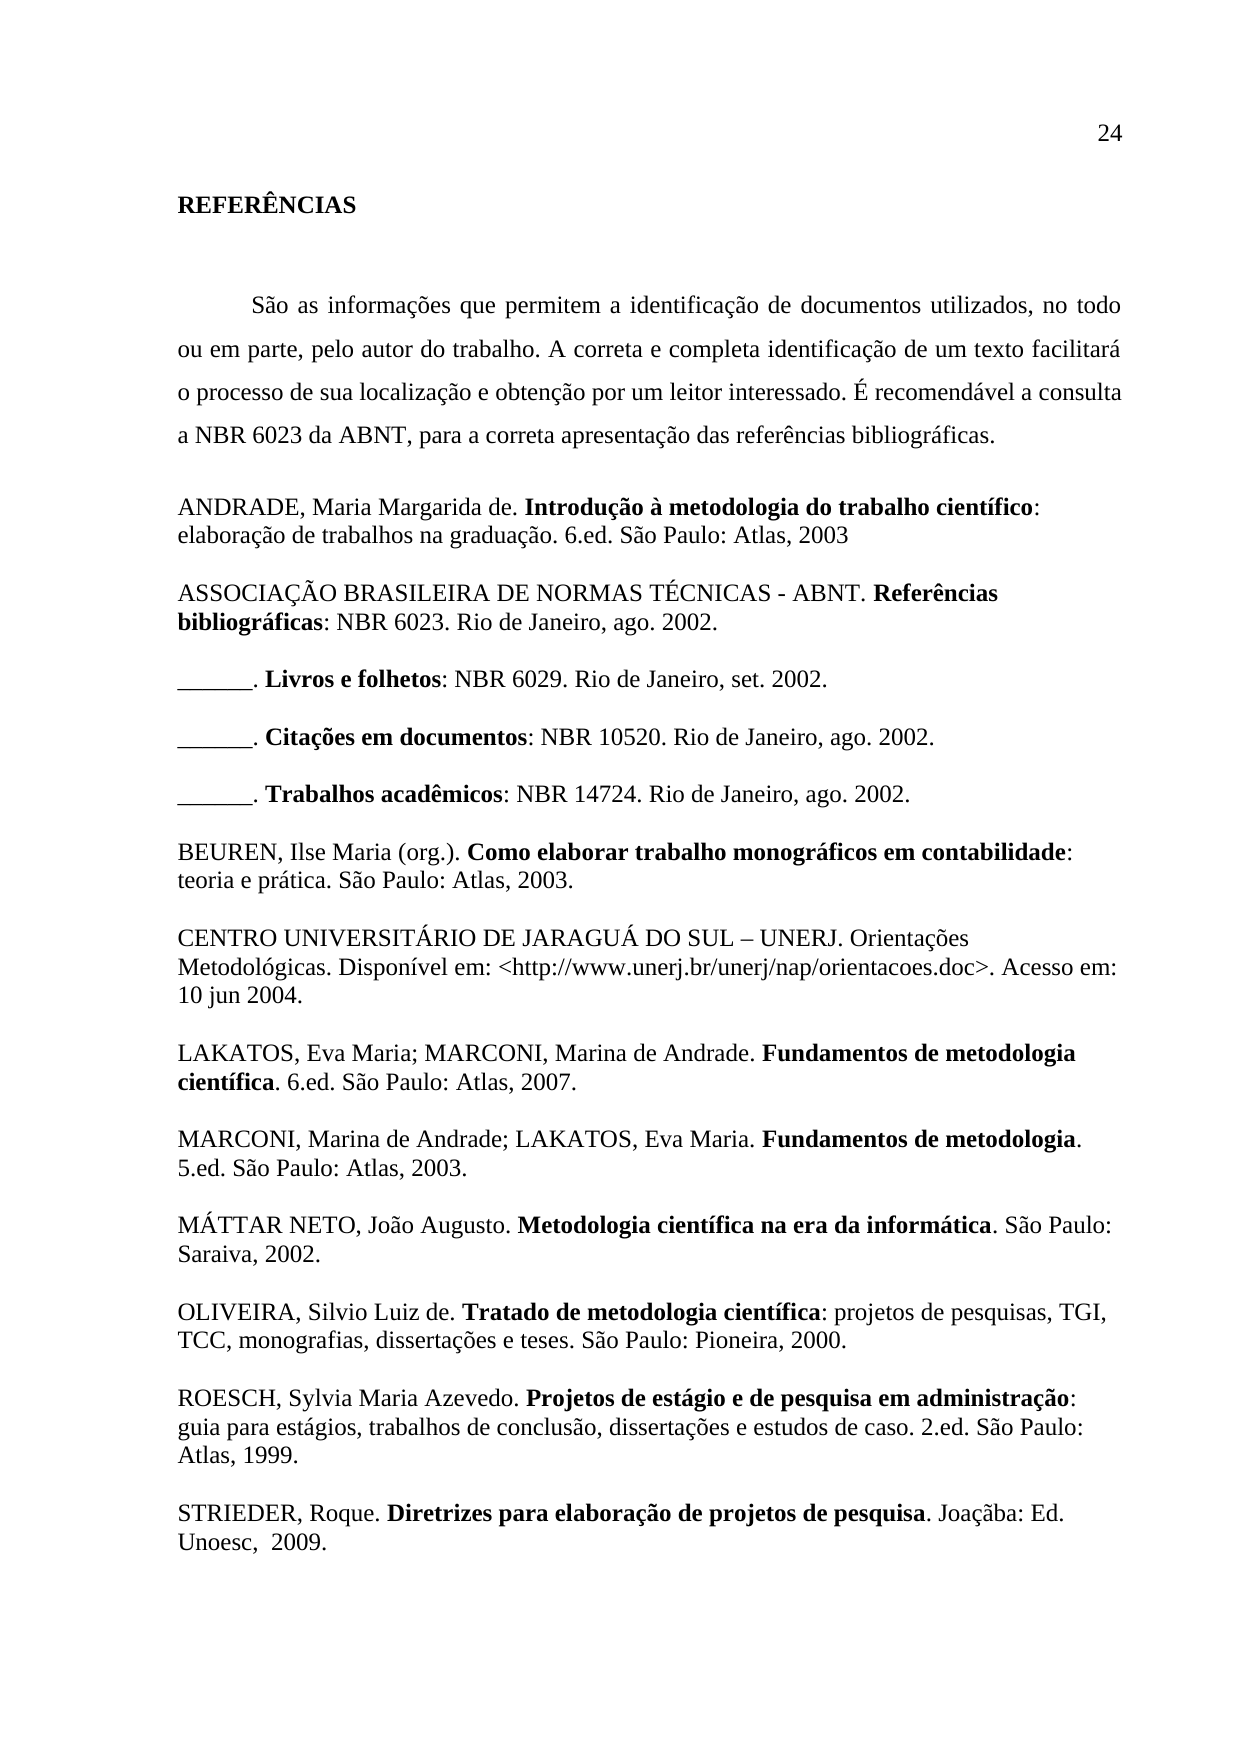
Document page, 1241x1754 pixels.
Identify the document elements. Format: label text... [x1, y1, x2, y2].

text MÁTTAR NETO, João Augusto. Metodologia científica na era da informática. São Paulo: Saraiva, 2002. [177, 1211, 1122, 1268]
text ______. Citações em documentos: NBR 10520. Rio de Janeiro, ago. 2002. [177, 722, 1122, 751]
text STRIEDER, Roque. Diretrizes para elaboração de projetos de pesquisa. Joaçãba: Ed. Unoesc, 2009. [177, 1498, 1122, 1556]
text BEUREN, Ilse Maria (org.). Como elaborar trabalho monográficos em contabilidade: teoria e prática. São Paulo: Atlas, 2003. [177, 837, 1122, 894]
text ASSOCIAÇÃO BRASILEIRA DE NORMAS TÉCNICAS - ABNT. Referências bibliográficas: NBR 6023. Rio de Janeiro, ago. 2002. [177, 578, 1122, 636]
text ANDRADE, Maria Margarida de. Introdução à metodologia do trabalho científico: elaboração de trabalhos na graduação. 6.ed. São Paulo: Atlas, 2003 [177, 492, 1122, 549]
text CENTRO UNIVERSITÁRIO DE JARAGUÁ DO SUL – UNERJ. Orientações Metodológicas. Disponível em: <http://www.unerj.br/unerj/nap/orientacoes.doc>. Acesso em: 10 jun 2004. [177, 923, 1122, 1009]
title referências [177, 190, 1122, 219]
text OLIVEIRA, Silvio Luiz de. Tratado de metodologia científica: projetos de pesquisas, TGI, TCC, monografias, dissertações e teses. São Paulo: Pioneira, 2000. [177, 1297, 1122, 1354]
text São as informações que permitem a identificação de documentos utilizados, no todo ou em parte, pelo autor do trabalho. A correta e completa identificação de um texto facilitará o processo de sua localização e obtenção por um leitor interessado. É recomendável a consulta a NBR 6023 da ABNT, para a correta apresentação das referências bibliográficas. [177, 291, 1122, 449]
text LAKATOS, Eva Maria; MARCONI, Marina de Andrade. Fundamentos de metodologia científica. 6.ed. São Paulo: Atlas, 2007. [177, 1038, 1122, 1096]
text ______. Livros e folhetos: NBR 6029. Rio de Janeiro, set. 2002. [177, 664, 1122, 693]
text ______. Trabalhos acadêmicos: NBR 14724. Rio de Janeiro, ago. 2002. [177, 779, 1122, 808]
text MARCONI, Marina de Andrade; LAKATOS, Eva Maria. Fundamentos de metodologia. 5.ed. São Paulo: Atlas, 2003. [177, 1124, 1122, 1182]
text ROESCH, Sylvia Maria Azevedo. Projetos de estágio e de pesquisa em administração: guia para estágios, trabalhos de conclusão, dissertações e estudos de caso. 2.ed. São Paulo: Atlas, 1999. [177, 1383, 1122, 1469]
